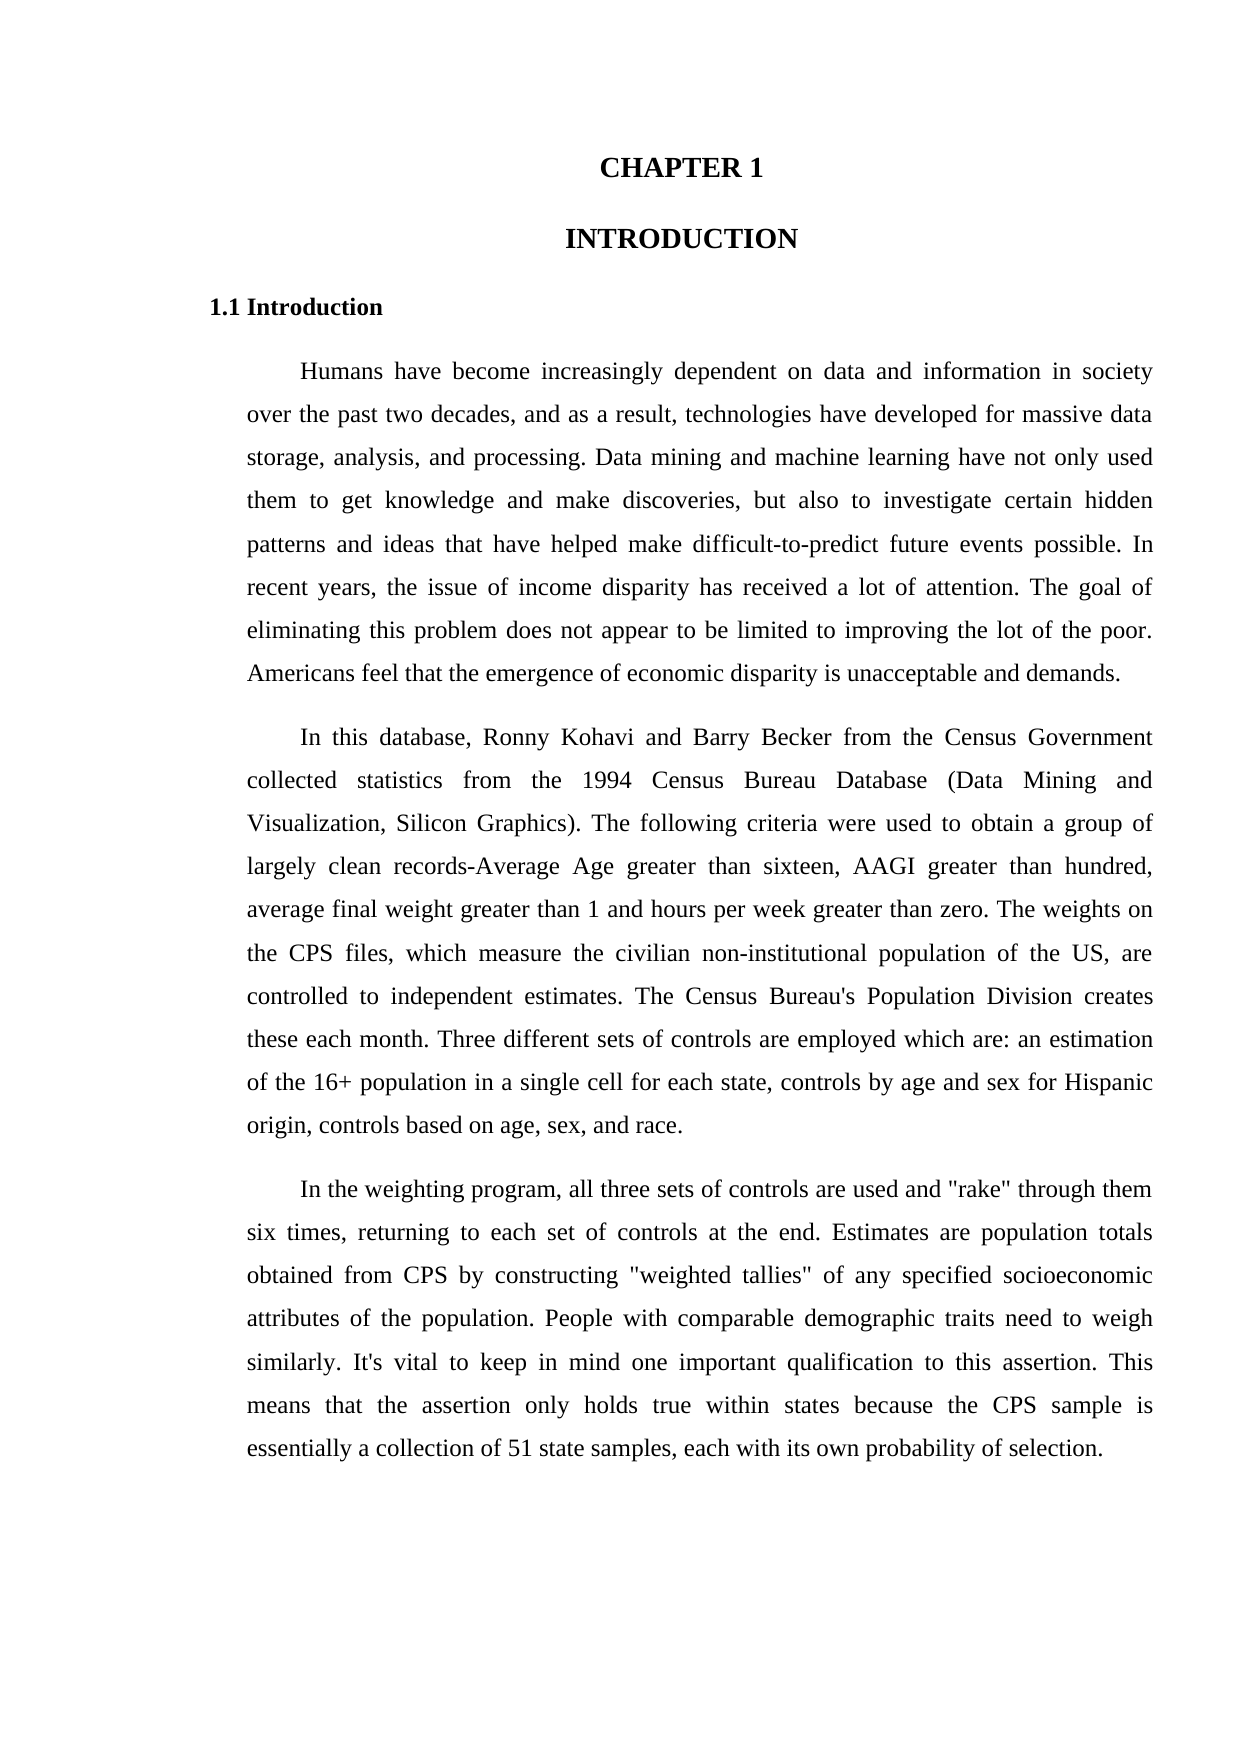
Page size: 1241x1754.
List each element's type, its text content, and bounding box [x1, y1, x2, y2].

list In this database, Ronny Kohavi and Barry Becker from the Census Government collected statistics from the 1994 Census Bureau Database (Data Mining and Visualization, Silicon Graphics). The following criteria were used to obtain a group of largely clean records-Average Age greater than sixteen, AAGI greater than hundred, average final weight greater than 1 and hours per week greater than zero. The weights on the CPS files, which measure the civilian non-institutional population of the US, are controlled to independent estimates. The Census Bureau's Population Division creates these each month. Three different sets of controls are employed which are: an estimation of the 16+ population in a single cell for each state, controls by age and sex for Hispanic origin, controls based on age, sex, and race. [247, 722, 1154, 1139]
list CHAPTER 1 [209, 150, 1154, 183]
list INTRODUCTION [209, 221, 1154, 255]
list Humans have become increasingly dependent on data and information in society over the past two decades, and as a result, technologies have developed for massive data storage, analysis, and processing. Data mining and machine learning have not only used them to get knowledge and make discoveries, but also to investigate certain hidden patterns and ideas that have helped make difficult-to-predict future events possible. In recent years, the issue of income disparity has received a lot of attention. The goal of eliminating this problem does not appear to be limited to improving the lot of the poor. Americans feel that the emergence of economic disparity is unacceptable and demands. [247, 356, 1154, 687]
list Introduction [209, 292, 1154, 321]
list In the weighting program, all three sets of controls are used and "rake" through them six times, returning to each set of controls at the end. Estimates are population totals obtained from CPS by constructing "weighted tallies" of any specified socioeconomic attributes of the population. People with comparable demographic traits need to weigh similarly. It's vital to keep in mind one important qualification to this assertion. This means that the assertion only holds true within states because the CPS sample is essentially a collection of 51 state samples, each with its own probability of selection. [247, 1174, 1154, 1462]
